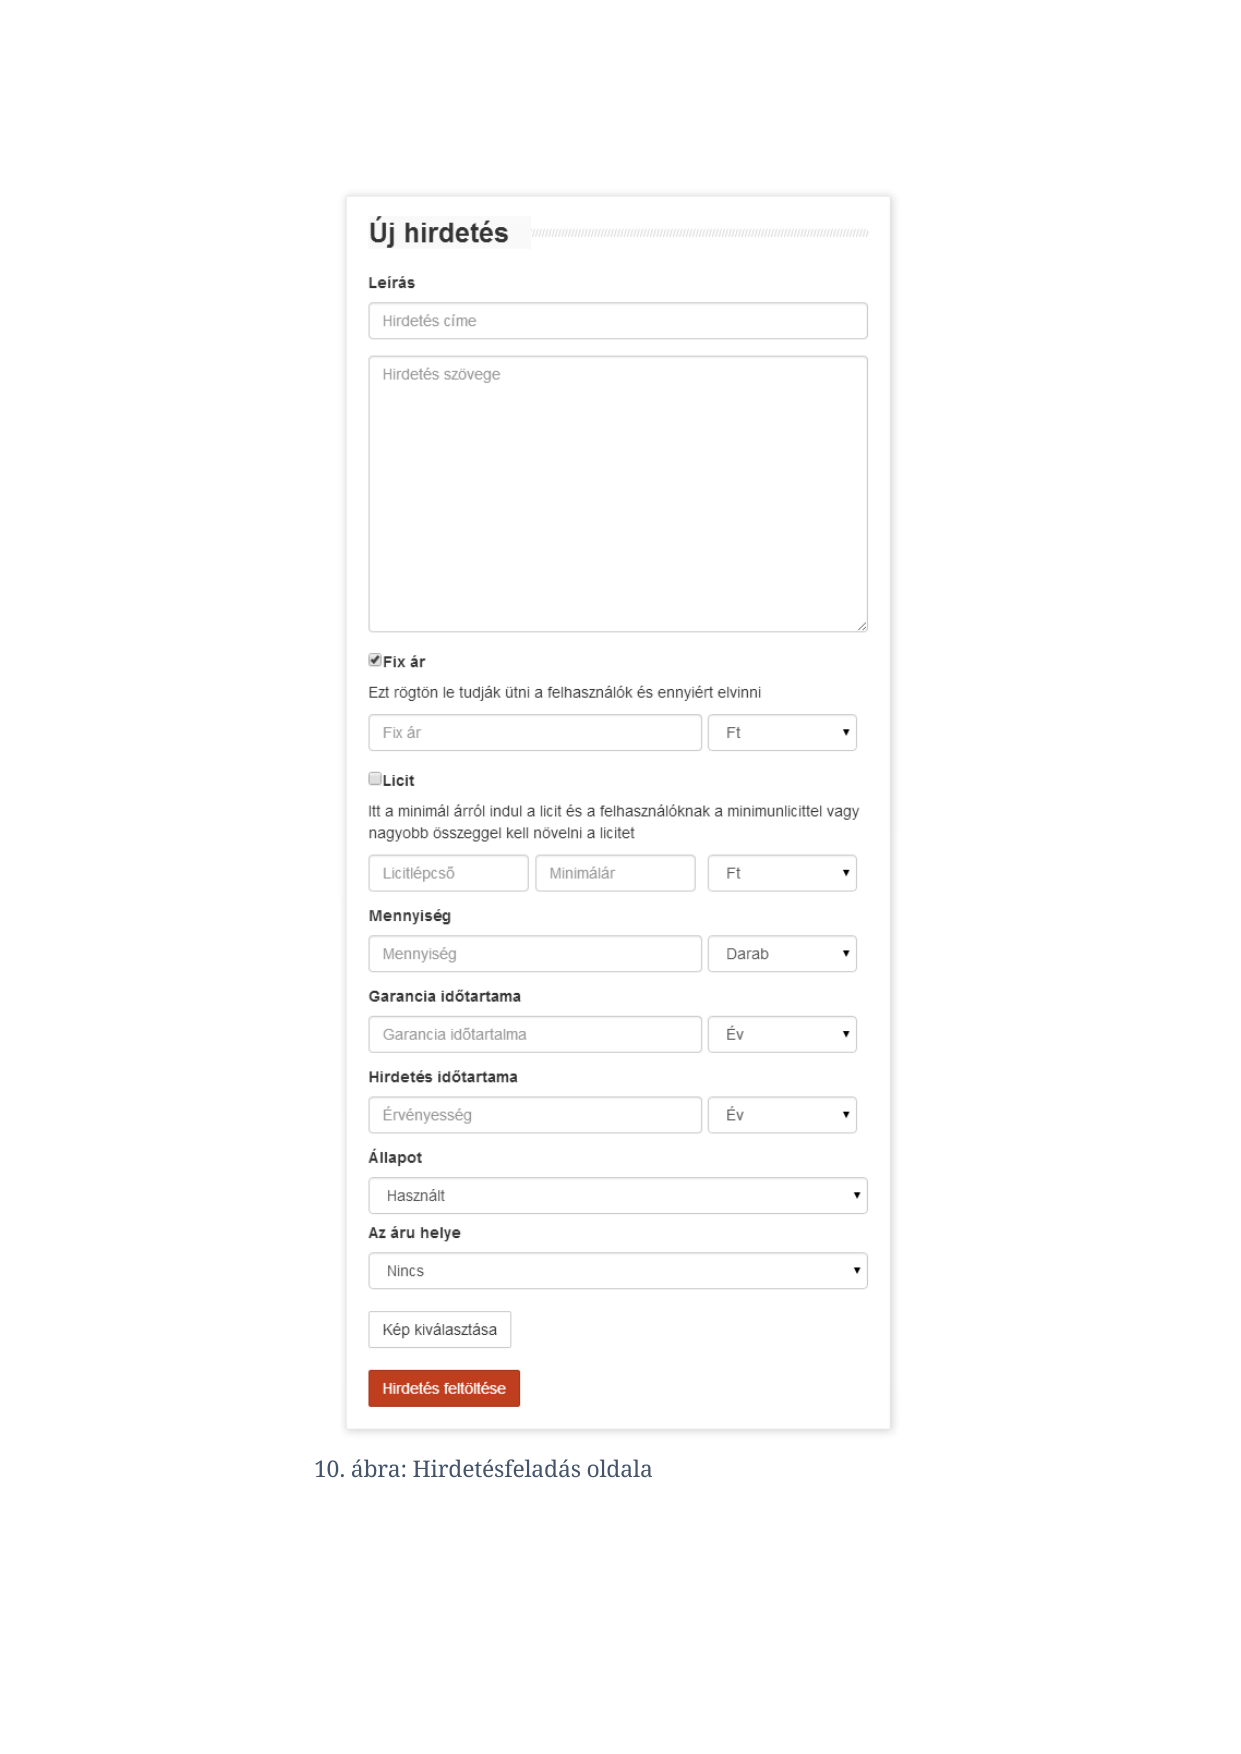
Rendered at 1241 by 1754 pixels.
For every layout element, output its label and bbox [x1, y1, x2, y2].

picture [314, 177, 927, 1444]
